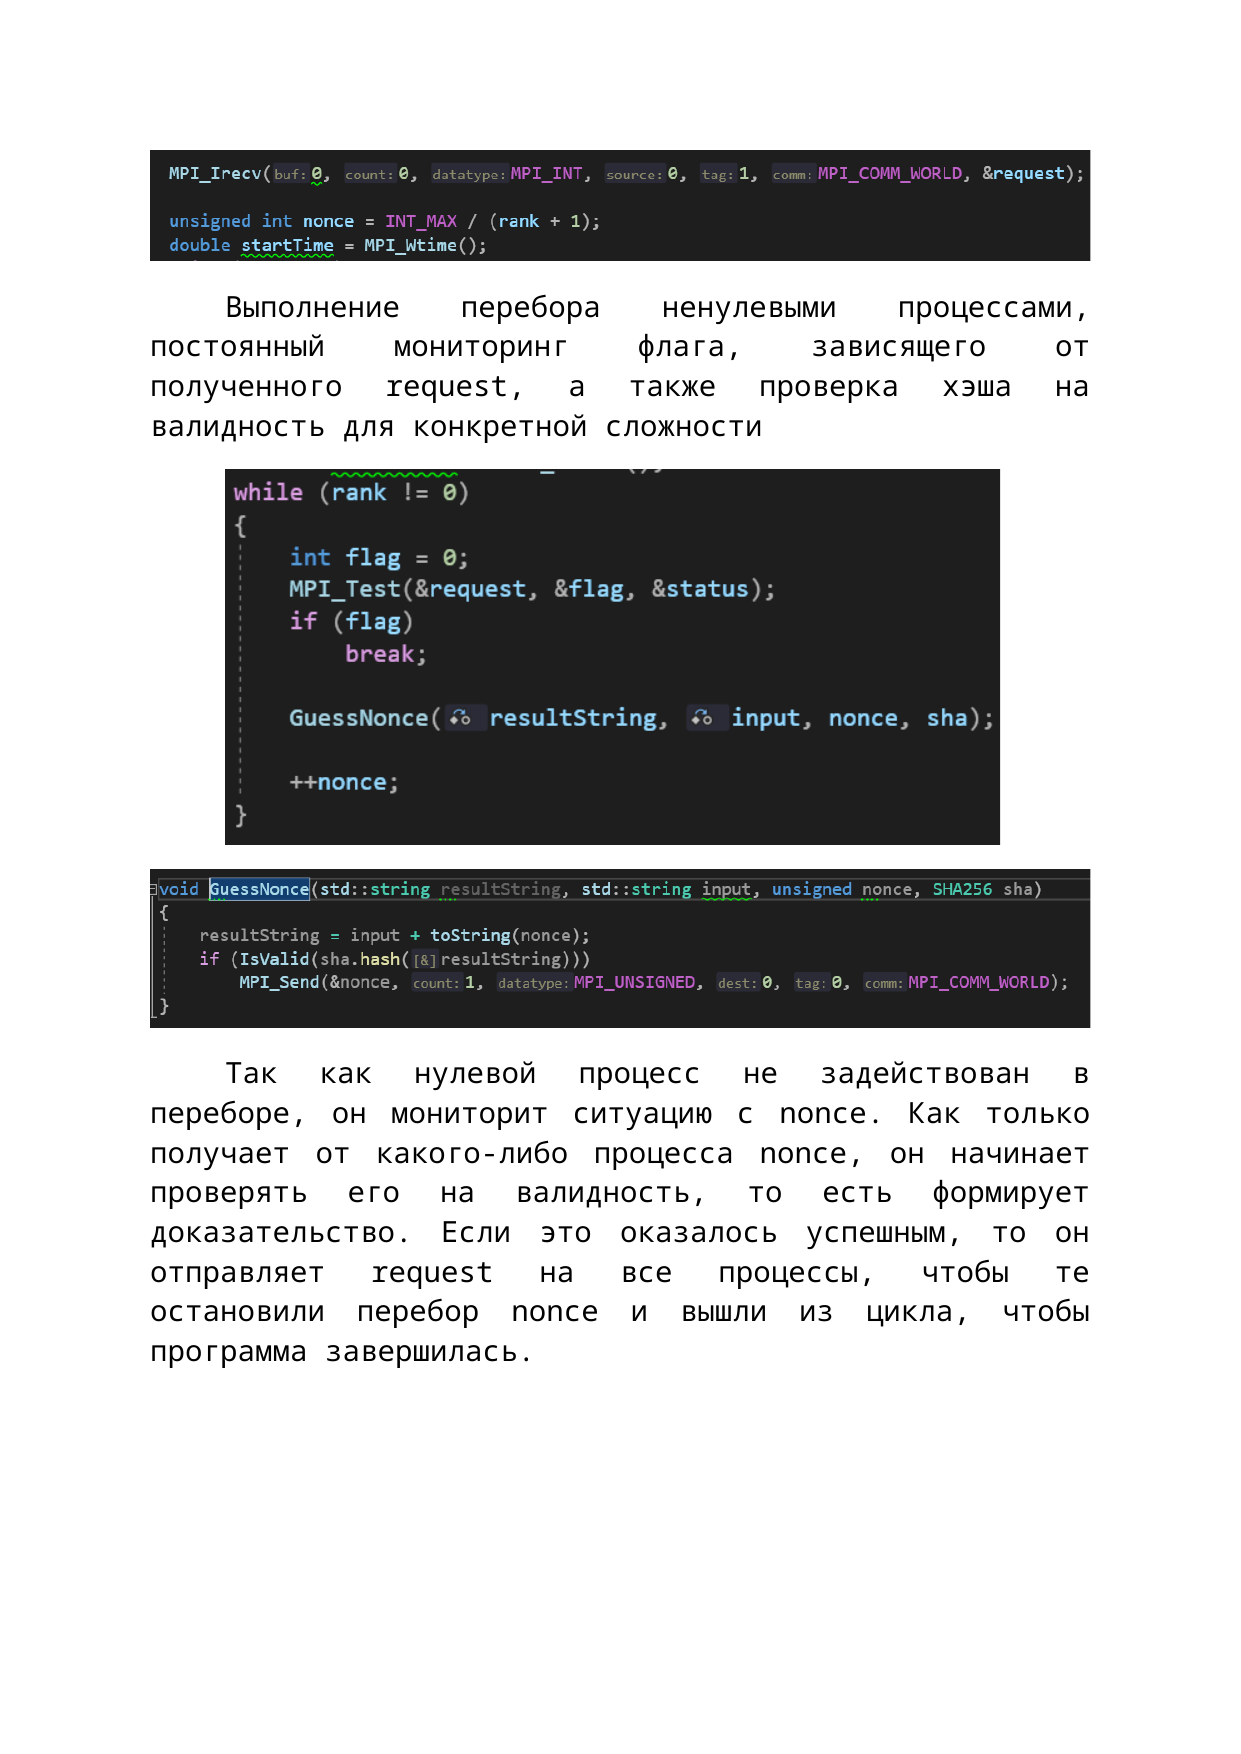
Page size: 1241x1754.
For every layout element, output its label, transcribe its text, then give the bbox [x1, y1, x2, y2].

picture [150, 150, 1091, 261]
picture [150, 869, 1091, 1028]
text Так как нулевой процесс не задействован в переборе, он мониторит ситуацию с nonce. Как только получает от какого-либо процесса nonce, он начинает проверять его на валидность, то есть формирует доказательство. Если это оказалось успешным, то он отправляет request на все процессы, чтобы те остановили перебор nonce и вышли из цикла, чтобы программа завершилась. [150, 1052, 1090, 1370]
text Выполнение перебора ненулевыми процессами, постоянный мониторинг флага, зависящего от полученного request, а также проверка хэша на валидность для конкретной сложности [150, 286, 1090, 444]
picture [225, 469, 1001, 845]
